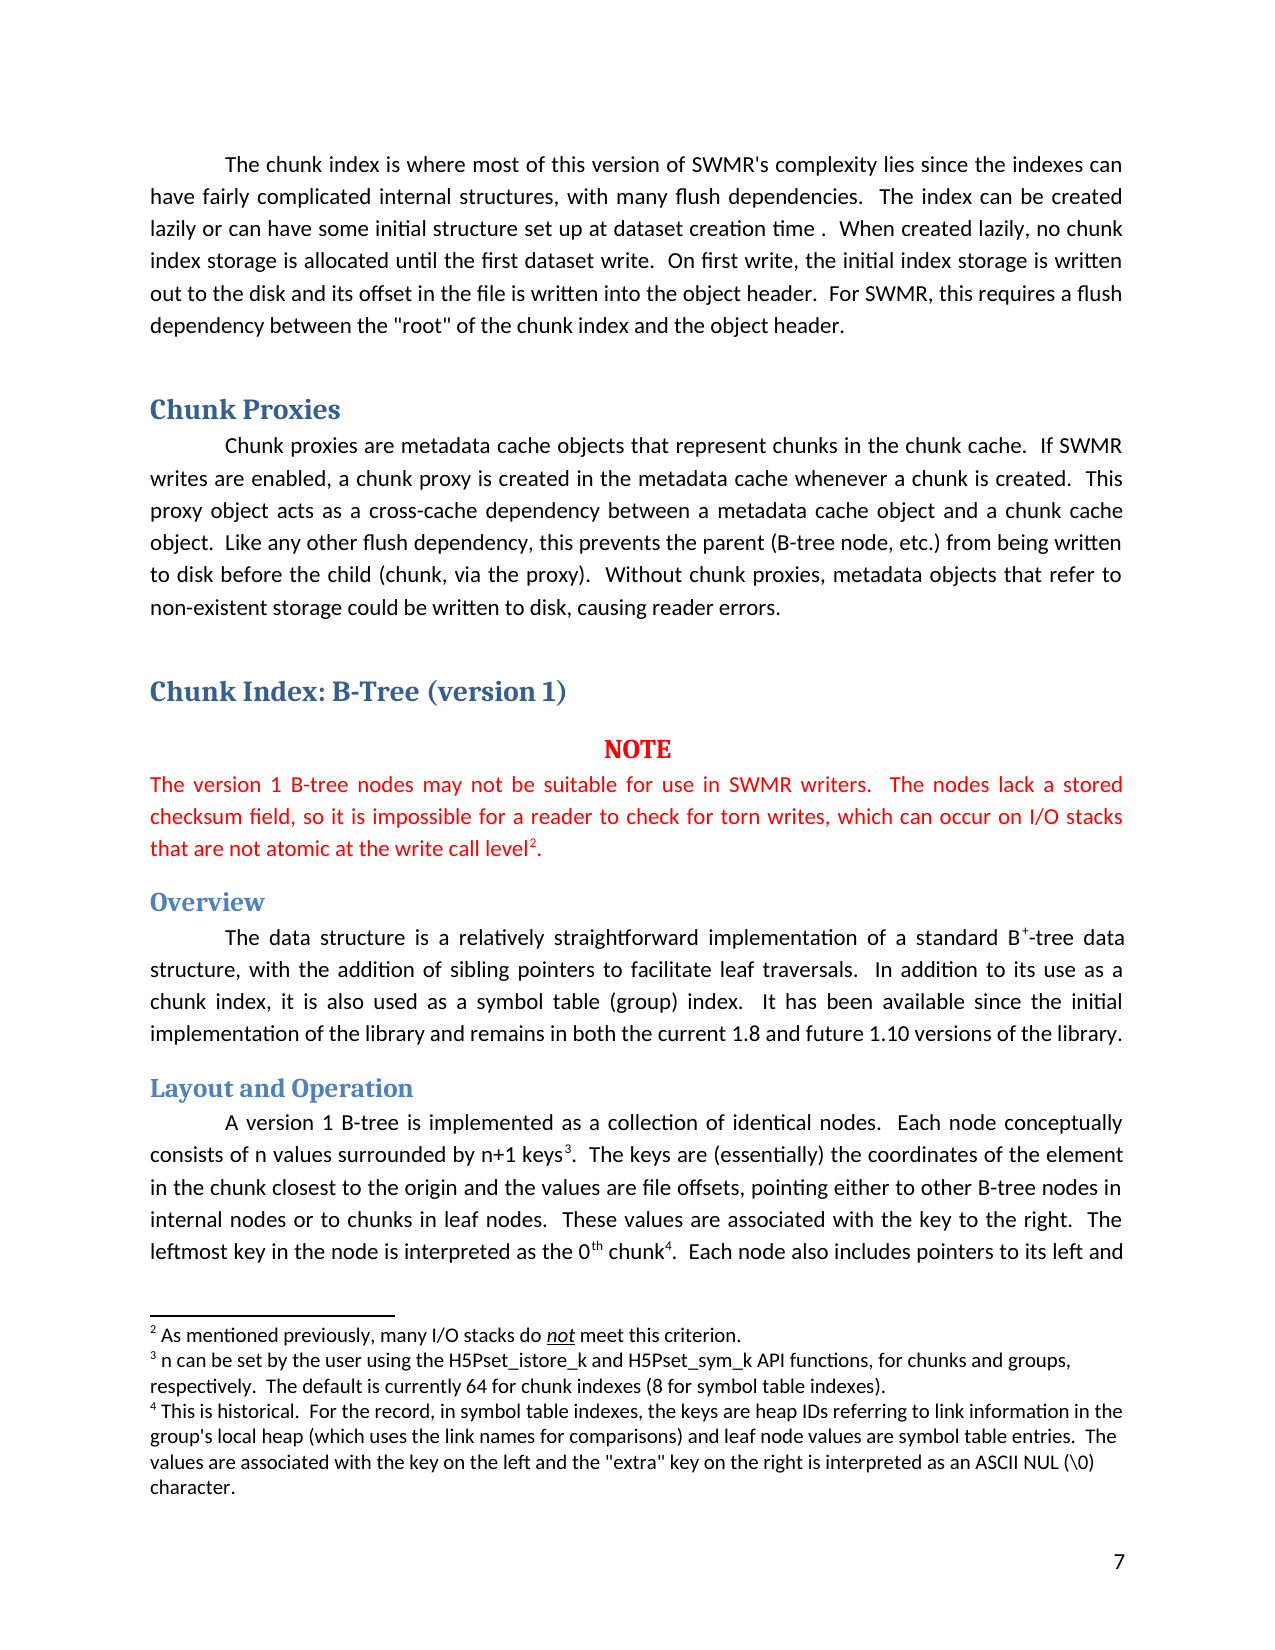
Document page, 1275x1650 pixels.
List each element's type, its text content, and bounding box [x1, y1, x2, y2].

text Chunk proxies are metadata cache objects that represent chunks in the chunk cache. If SWMR writes are enabled, a chunk proxy is created in the metadata cache whenever a chunk is created. This proxy object acts as a cross-cache dependency between a metadata cache object and a chunk cache object. Like any other flush dependency, this prevents the parent (B-tree node, etc.) from being written to disk before the child (chunk, via the proxy). Without chunk proxies, metadata objects that refer to non-existent storage could be written to disk, causing reader errors. [150, 432, 1125, 621]
subtitle Chunk Proxies [150, 393, 1125, 427]
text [150, 1108, 1125, 1265]
text The data structure is a relatively straightforward implementation of a standard B+-tree data structure, with the addition of sibling pointers to facilitate leaf traversals. In addition to its use as a chunk index, it is also used as a symbol table (group) index. It has been available since the initial implementation of the library and remains in both the current 1.8 and future 1.10 versions of the library. [150, 923, 1125, 1048]
subtitle NOTE [150, 734, 1125, 765]
subtitle Overview [150, 887, 1125, 918]
text The chunk index is where most of this version of SWMR's complexity lies since the indexes can have fairly complicated internal structures, with many flush dependencies. The index can be created lazily or can have some initial structure set up at dataset creation time . When created lazily, no chunk index storage is allocated until the first dataset write. On first write, the initial index storage is written out to the disk and its offset in the file is written into the object header. For SWMR, this requires a flush dependency between the "root" of the chunk index and the object header. [150, 150, 1125, 339]
text The version 1 B-tree nodes may not be suitable for use in SWMR writers. The nodes lack a stored checksum field, so it is impossible for a reader to check for torn writes, which can occur on I/O stacks that are not atomic at the write call level. [150, 770, 1125, 862]
subtitle Chunk Index: B-Tree (version 1) [150, 675, 1125, 708]
subtitle Layout and Operation [150, 1073, 1125, 1104]
